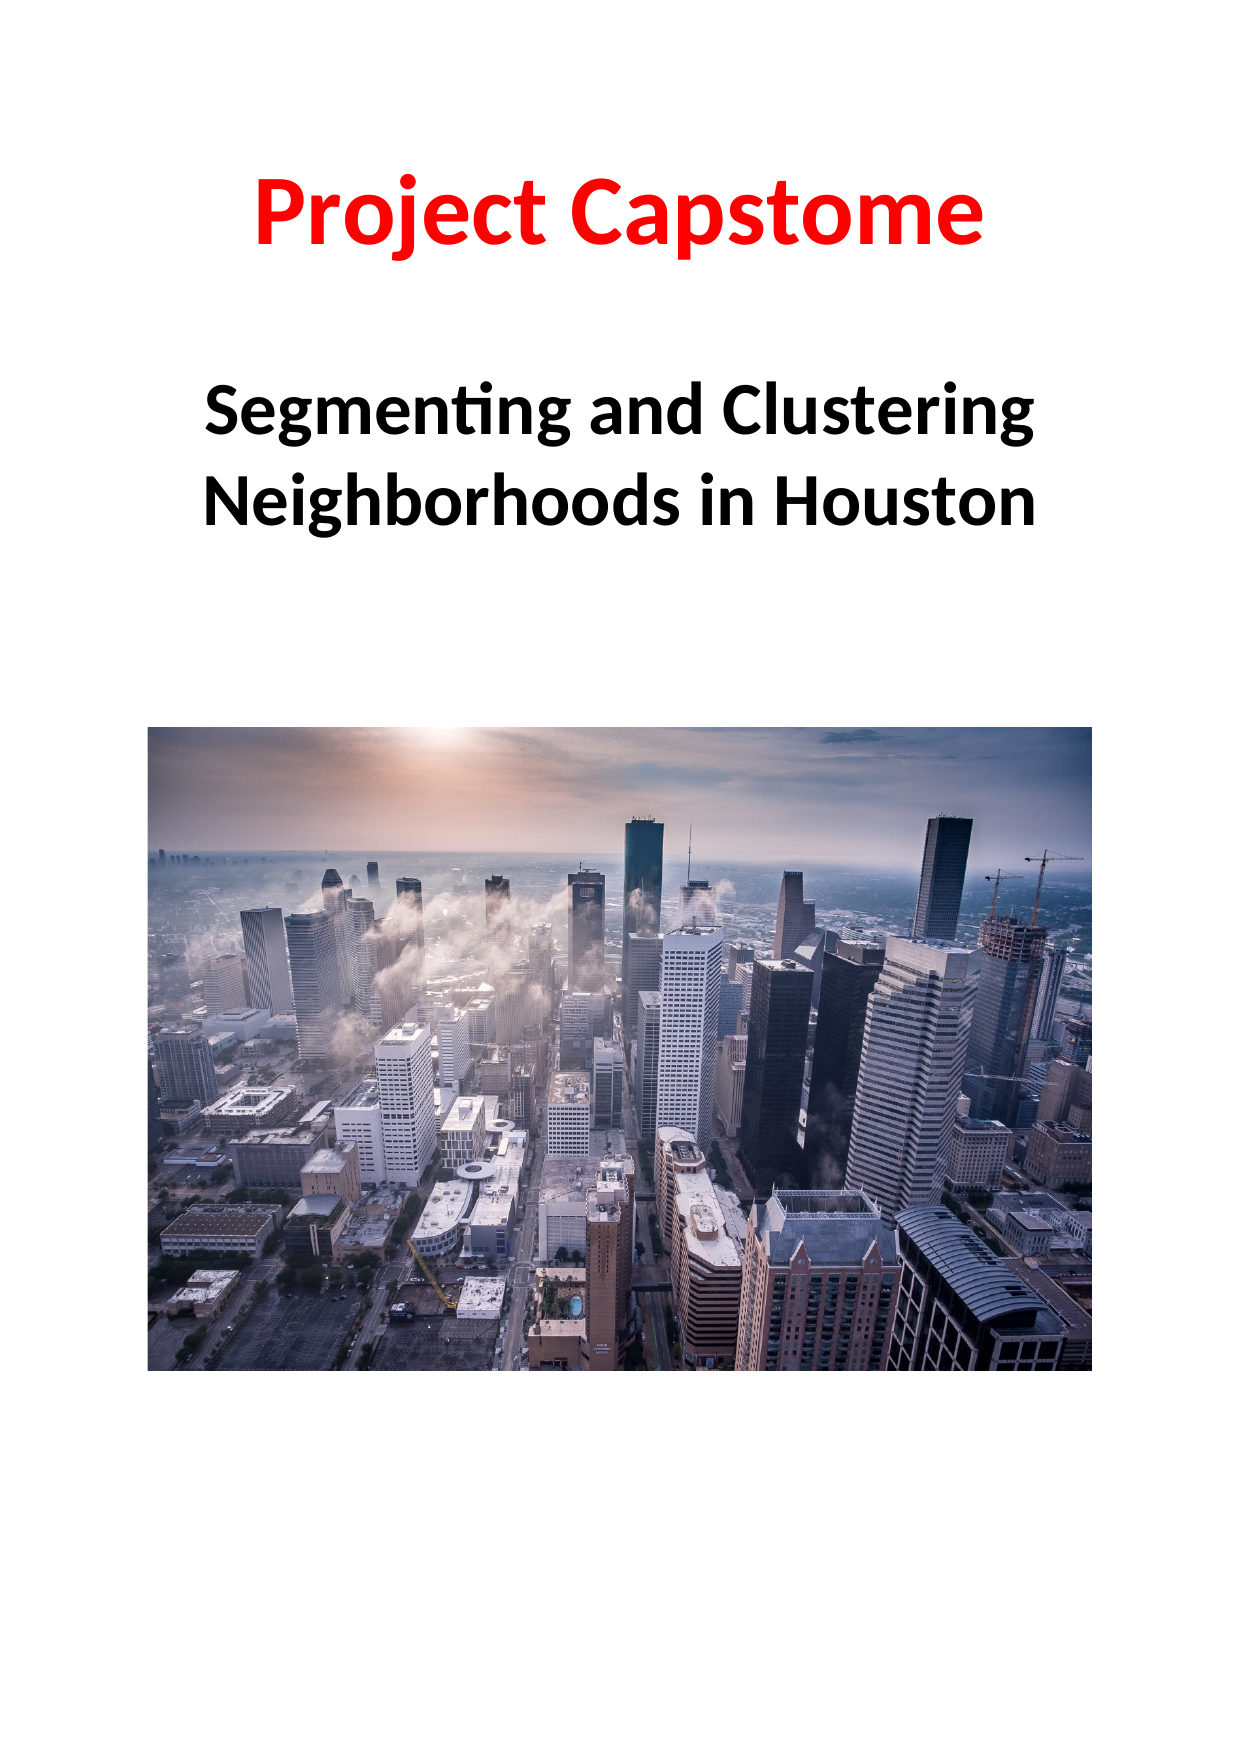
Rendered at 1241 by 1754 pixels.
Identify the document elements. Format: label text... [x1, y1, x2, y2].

text Project Capstome [148, 148, 1093, 270]
text Segmenting and Clustering Neighborhoods in Houston [148, 361, 1093, 544]
picture [147, 727, 1092, 1371]
